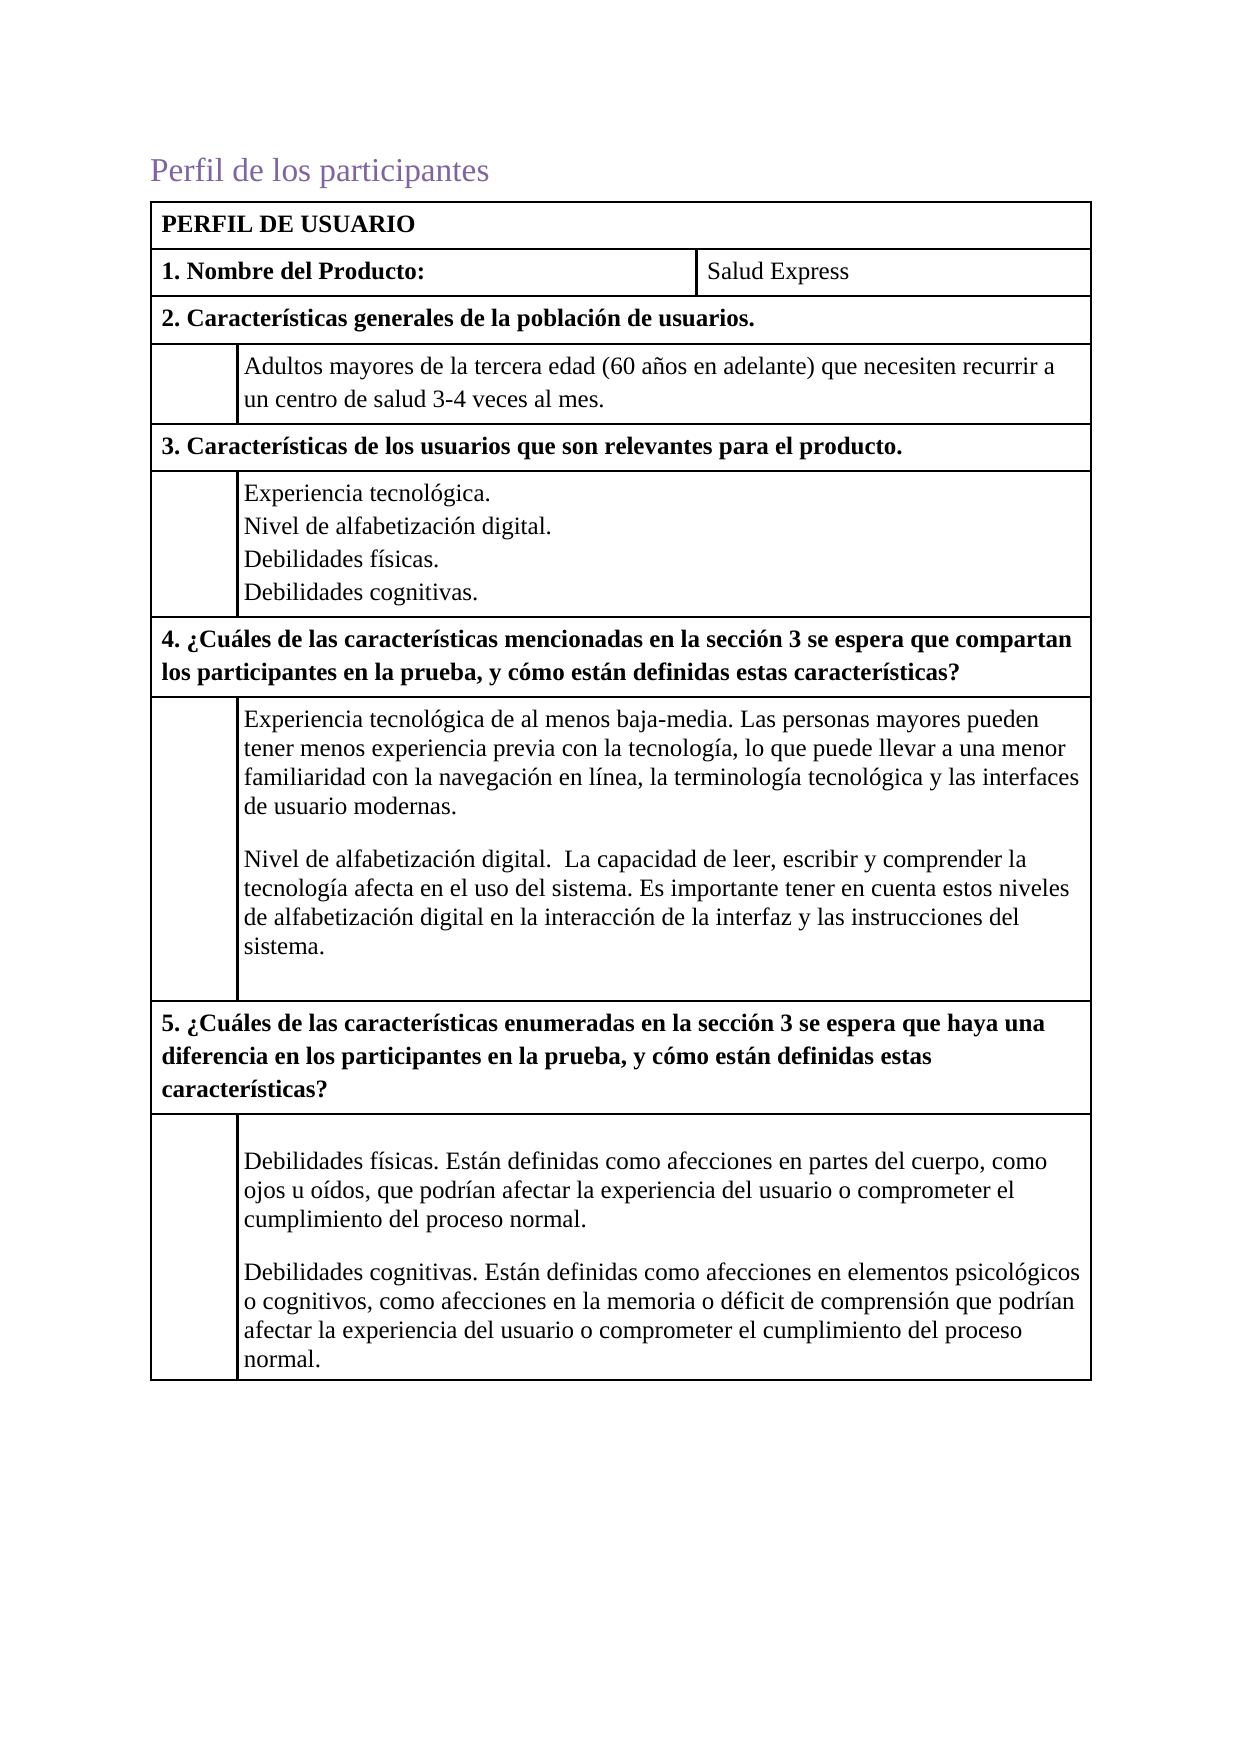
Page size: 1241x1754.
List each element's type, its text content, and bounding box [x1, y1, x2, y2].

table_header PERFIL DE USUARIO [152, 203, 1090, 248]
table_cell Debilidades físicas. Están definidas como afecciones en partes del cuerpo, como ojos u oídos, que podrían afectar la experiencia del usuario o comprometer el cumplimiento del proceso normal. Debilidades cognitivas. Están definidas como afecciones en elementos psicológicos o cognitivos, como afecciones en la memoria o déficit de comprensión que podrían afectar la experiencia del usuario o comprometer el cumplimiento del proceso normal. [239, 1115, 1090, 1379]
table_cell [152, 698, 236, 1000]
subtitle Perfil de los participantes [150, 150, 1090, 188]
table_cell 2. Características generales de la población de usuarios. [152, 297, 1090, 342]
table_cell Experiencia tecnológica. Nivel de alfabetización digital. Debilidades físicas. Debilidades cognitivas. [239, 472, 1090, 616]
table_cell 1. Nombre del Producto: [152, 250, 695, 295]
table_cell Adultos mayores de la tercera edad (60 años en adelante) que necesiten recurrir a un centro de salud 3-4 veces al mes. [239, 345, 1090, 423]
table_cell [152, 1115, 236, 1379]
table_cell 3. Características de los usuarios que son relevantes para el producto. [152, 425, 1090, 470]
table_cell [152, 472, 236, 616]
table_cell 4. ¿Cuáles de las características mencionadas en la sección 3 se espera que compartan los participantes en la prueba, y cómo están definidas estas características? [152, 618, 1090, 696]
table_cell 5. ¿Cuáles de las características enumeradas en la sección 3 se espera que haya una diferencia en los participantes en la prueba, y cómo están definidas estas características? [152, 1002, 1090, 1113]
table_cell [152, 345, 236, 423]
table_cell Salud Express [698, 250, 1090, 295]
table_cell Experiencia tecnológica de al menos baja-media. Las personas mayores pueden tener menos experiencia previa con la tecnología, lo que puede llevar a una menor familiaridad con la navegación en línea, la terminología tecnológica y las interfaces de usuario modernas. Nivel de alfabetización digital. La capacidad de leer, escribir y comprender la tecnología afecta en el uso del sistema. Es importante tener en cuenta estos niveles de alfabetización digital en la interacción de la interfaz y las instrucciones del sistema. [239, 698, 1090, 1000]
